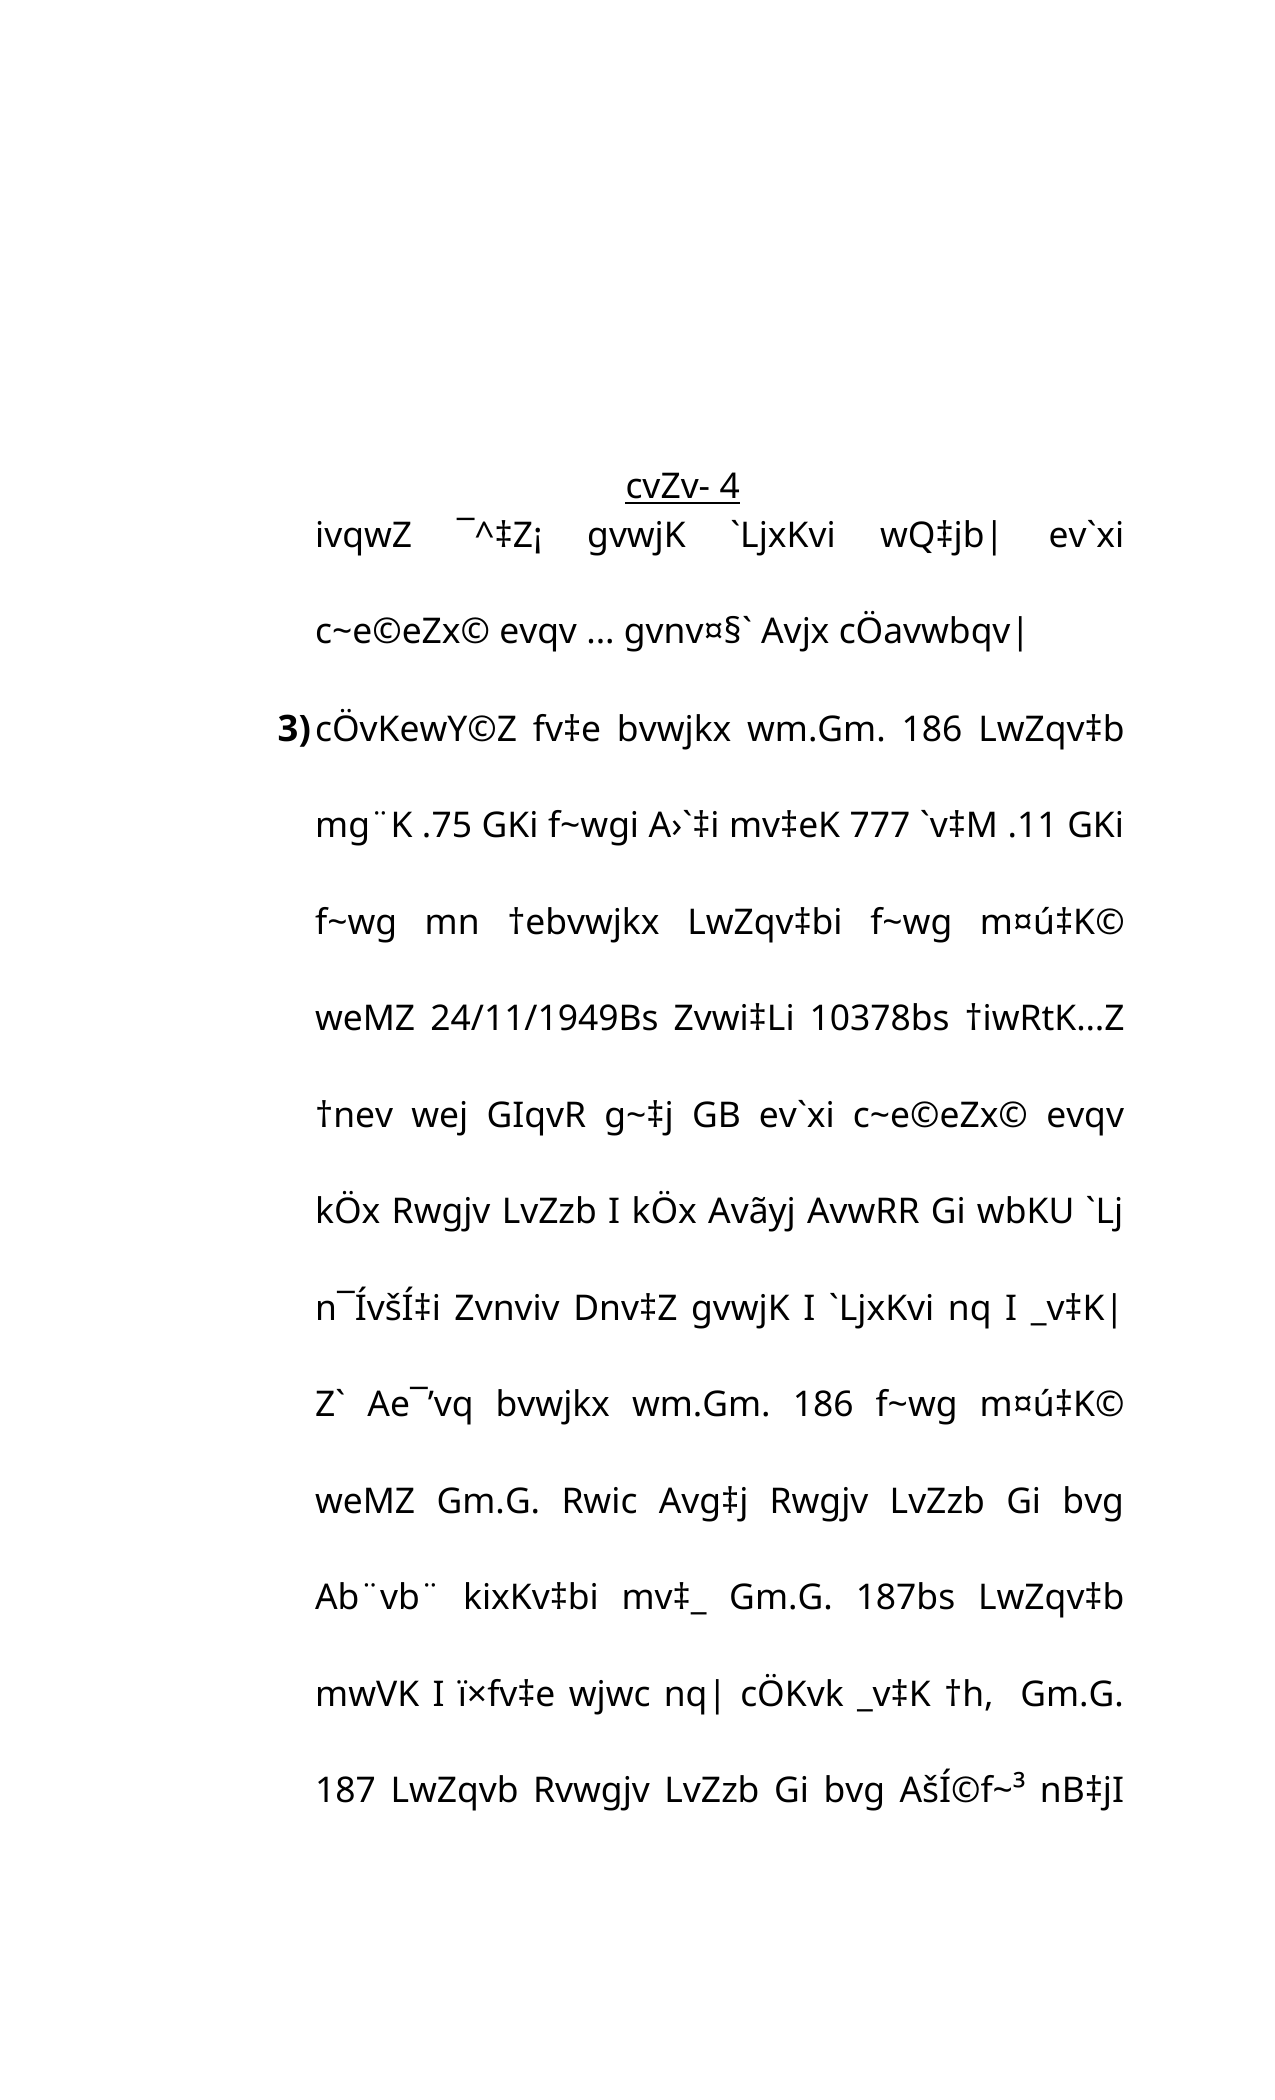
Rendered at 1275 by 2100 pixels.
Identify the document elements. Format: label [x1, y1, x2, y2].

list [277, 702, 1125, 1813]
list [277, 509, 1125, 654]
